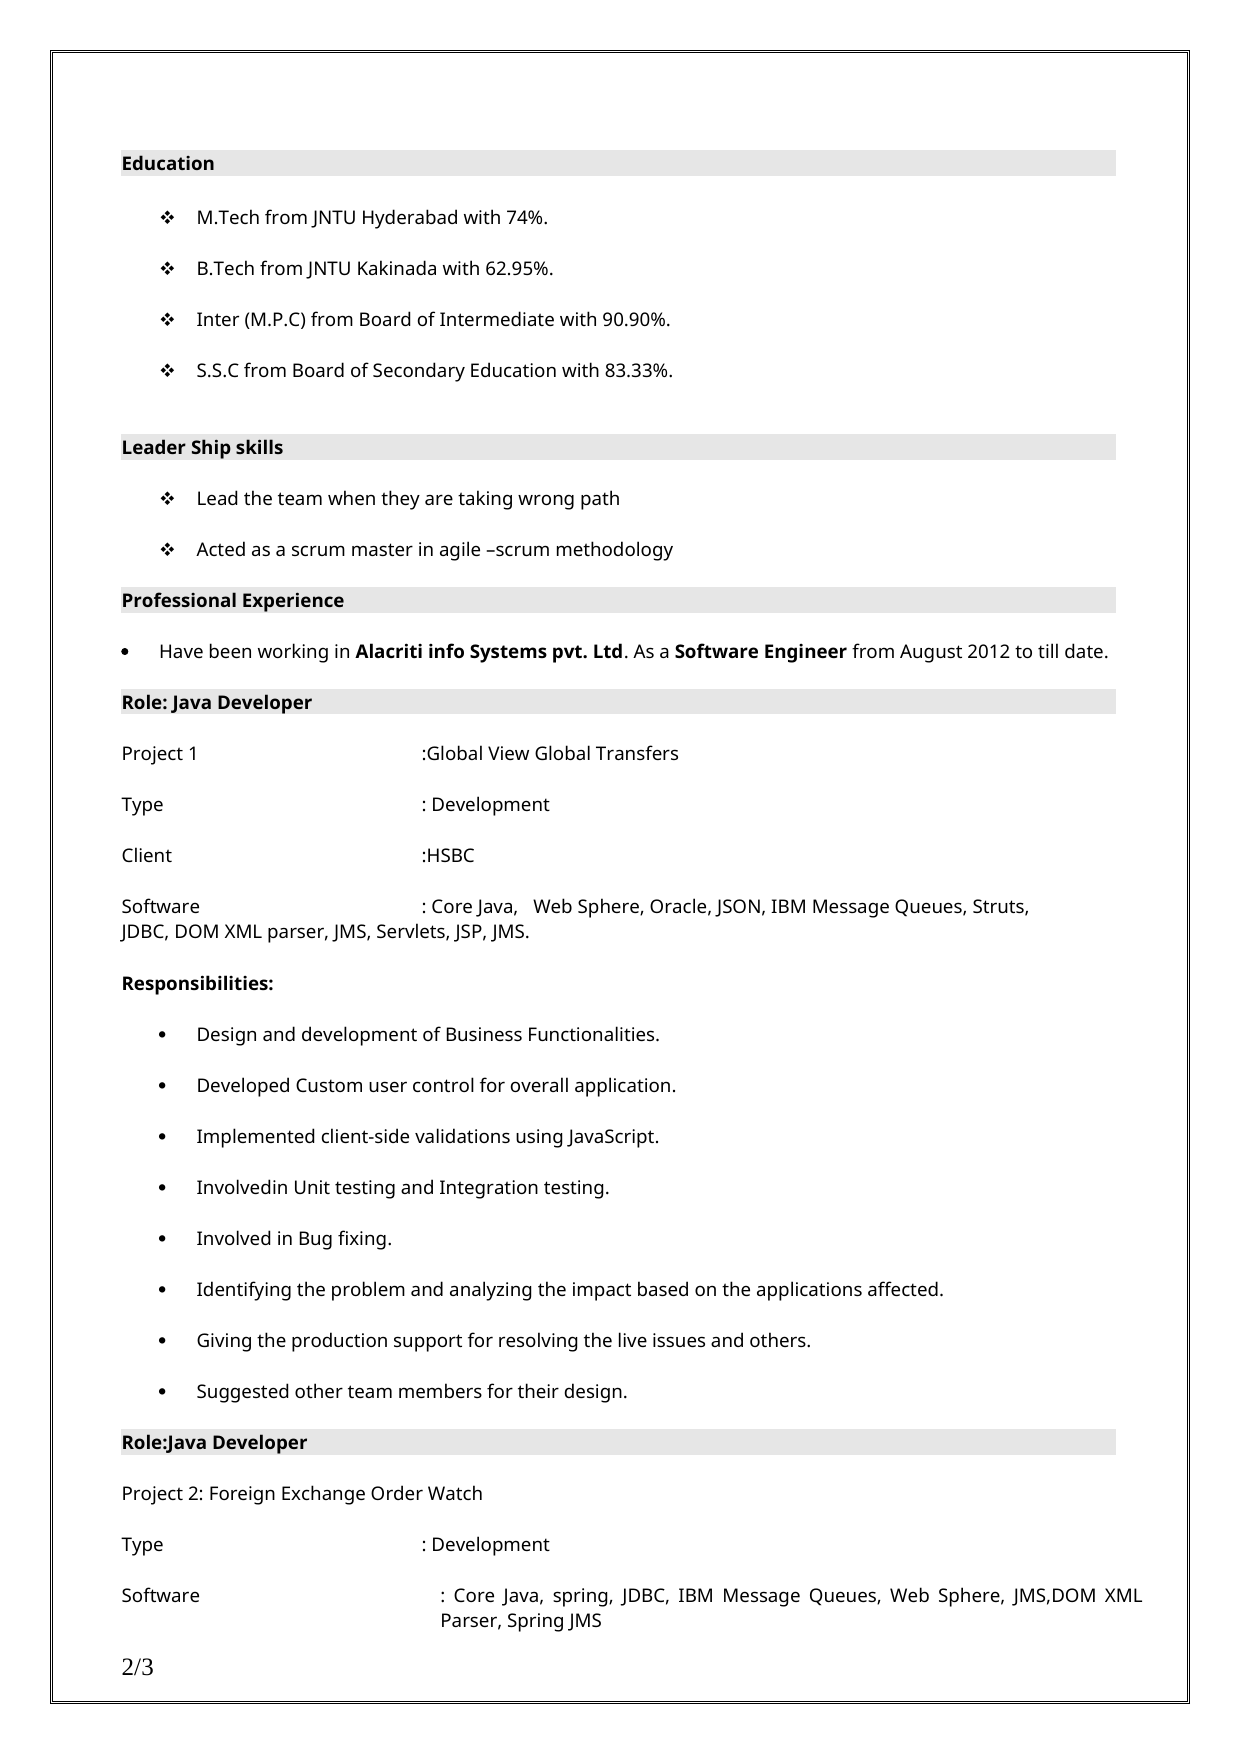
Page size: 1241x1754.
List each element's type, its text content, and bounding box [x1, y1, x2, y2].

list Involved in Bug fixing. [159, 1225, 1116, 1251]
text Leader Ship skills [121, 434, 1116, 460]
text Project 2: Foreign Exchange Order Watch [121, 1480, 1116, 1506]
list Implemented client-side validations using JavaScript. [159, 1123, 1116, 1148]
text Type : Development [121, 1531, 1116, 1557]
list Suggested other team members for their design. [159, 1378, 1116, 1404]
list M.Tech from JNTU Hyderabad with 74%. [159, 205, 1116, 230]
text Software : Core Java, Web Sphere, Oracle, JSON, IBM Message Queues, Struts, [121, 893, 1144, 919]
list Acted as a scrum master in agile –scrum methodology [159, 536, 1116, 562]
list Developed Custom user control for overall application. [159, 1072, 1116, 1097]
text Client :HSBC [121, 842, 1144, 868]
text Type : Development [121, 791, 1144, 817]
subtitle Role: Java Developer [121, 689, 1116, 714]
text Education [121, 150, 1116, 176]
text JDBC, DOM XML parser, JMS, Servlets, JSP, JMS. [121, 919, 1144, 944]
text Professional Experience [121, 587, 1116, 613]
text Project 1 :Global View Global Transfers [121, 740, 1144, 766]
list Identifying the problem and analyzing the impact based on the applications affected. [159, 1276, 1116, 1302]
list Giving the production support for resolving the live issues and others. [159, 1327, 1116, 1353]
list Design and development of Business Functionalities. [159, 1021, 1116, 1046]
text Software : Core Java, spring, JDBC, IBM Message Queues, Web Sphere, JMS,DOM XML Parser, Spring JMS [121, 1582, 1144, 1633]
list Involvedin Unit testing and Integration testing. [159, 1174, 1116, 1199]
subtitle Role:Java Developer [121, 1429, 1116, 1455]
list Lead the team when they are taking wrong path [159, 485, 1116, 511]
list S.S.C from Board of Secondary Education with 83.33%. [159, 358, 1116, 383]
list Inter (M.P.C) from Board of Intermediate with 90.90%. [159, 307, 1116, 332]
list B.Tech from JNTU Kakinada with 62.95%. [159, 256, 1116, 281]
list Have been working in Alacriti info Systems pvt. Ltd. As a Software Engineer from August 2012 to till date. [121, 638, 1144, 663]
text Responsibilities: [121, 970, 1144, 995]
